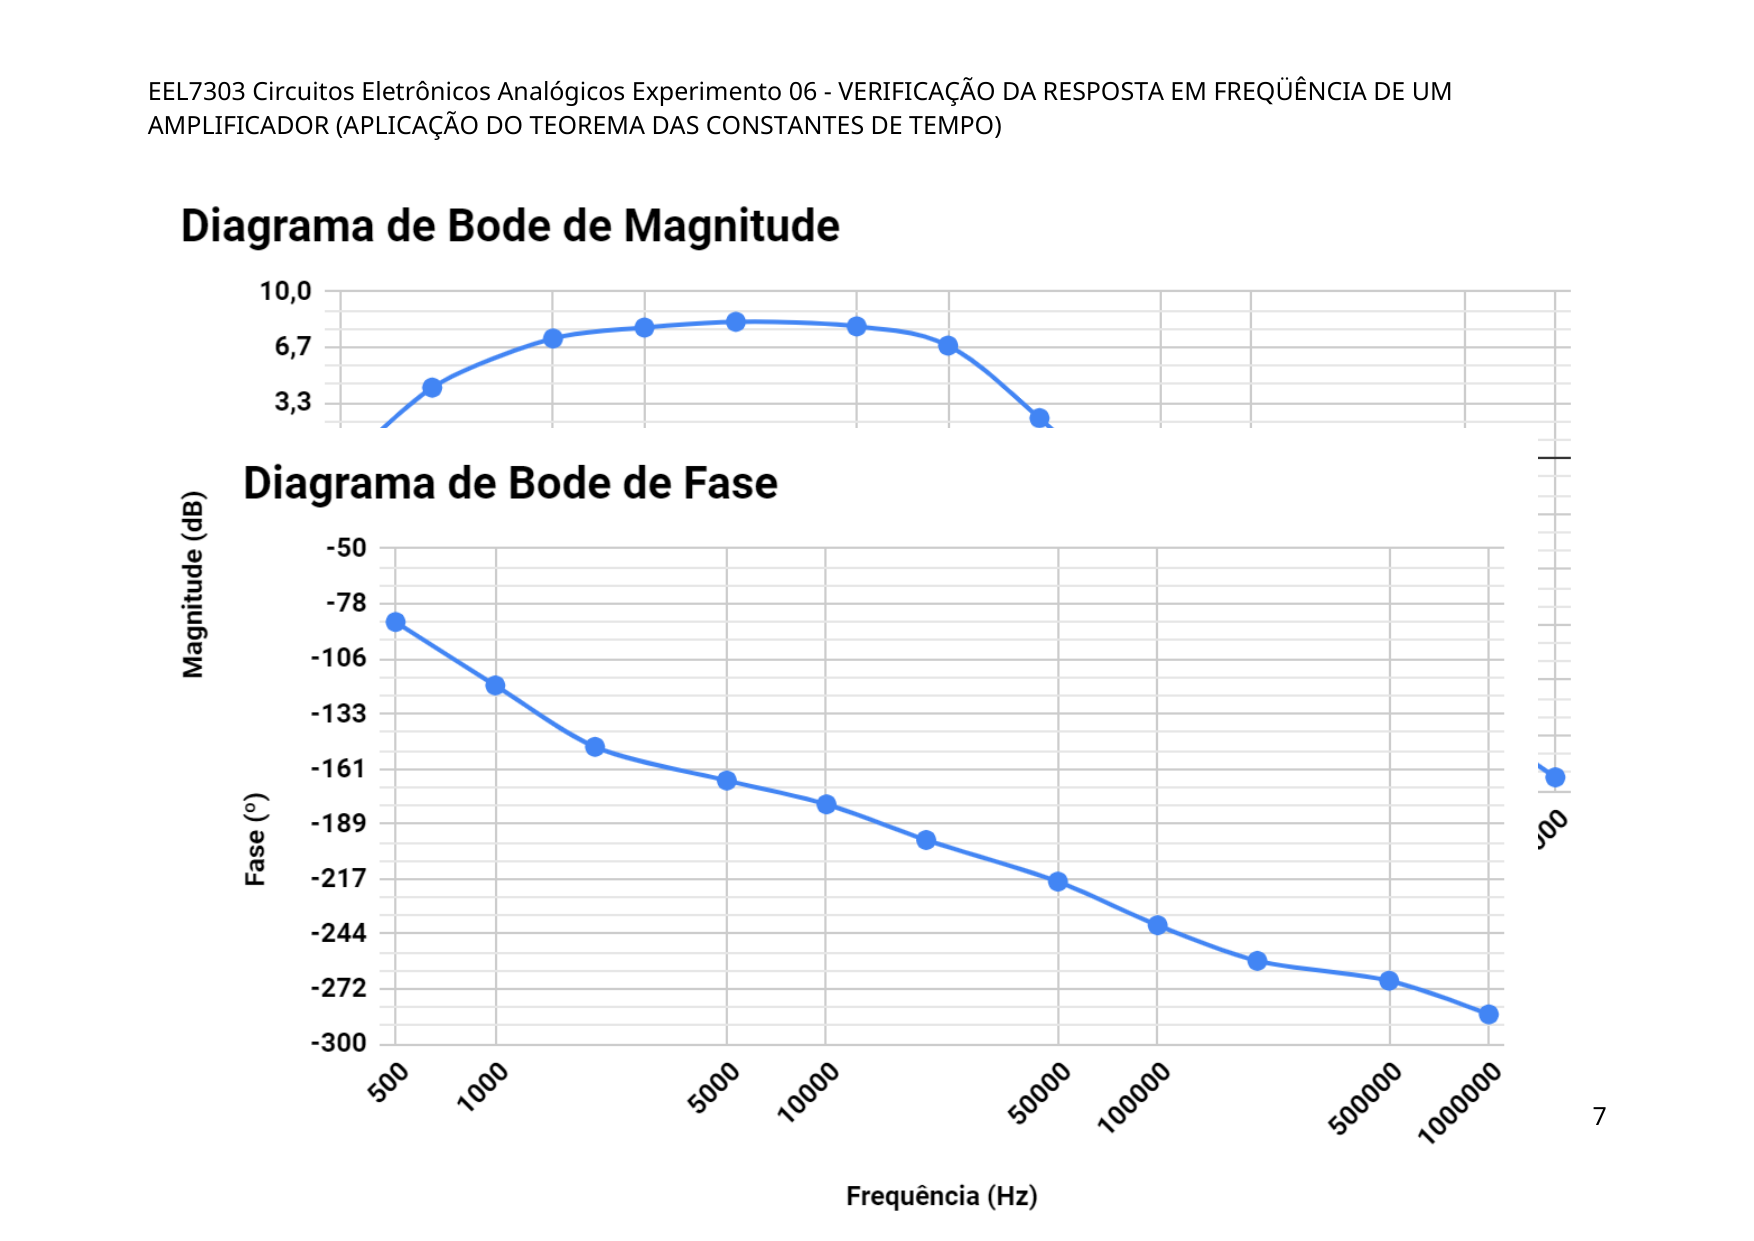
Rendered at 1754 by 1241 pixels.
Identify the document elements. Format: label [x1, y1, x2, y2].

picture [148, 177, 1607, 1241]
